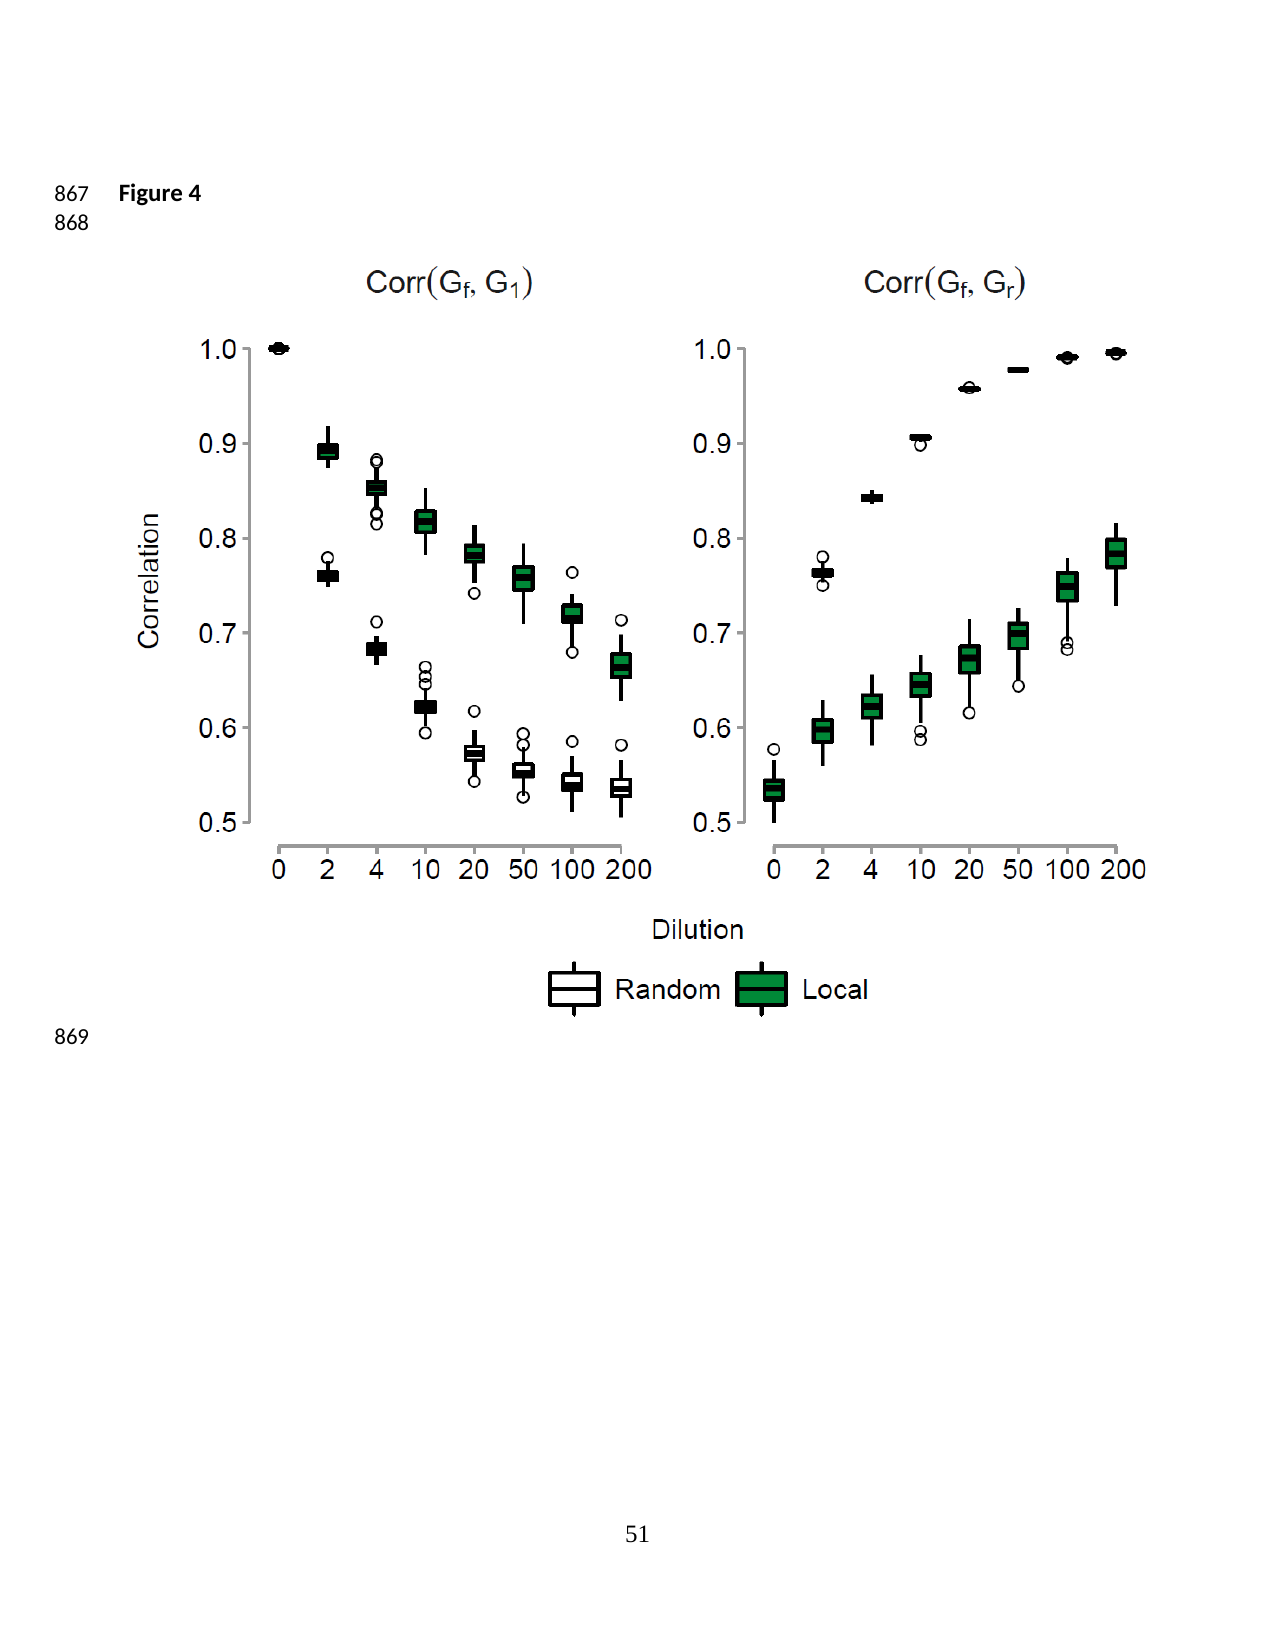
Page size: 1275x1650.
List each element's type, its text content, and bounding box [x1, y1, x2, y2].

text Figure 4 [118, 177, 1156, 207]
